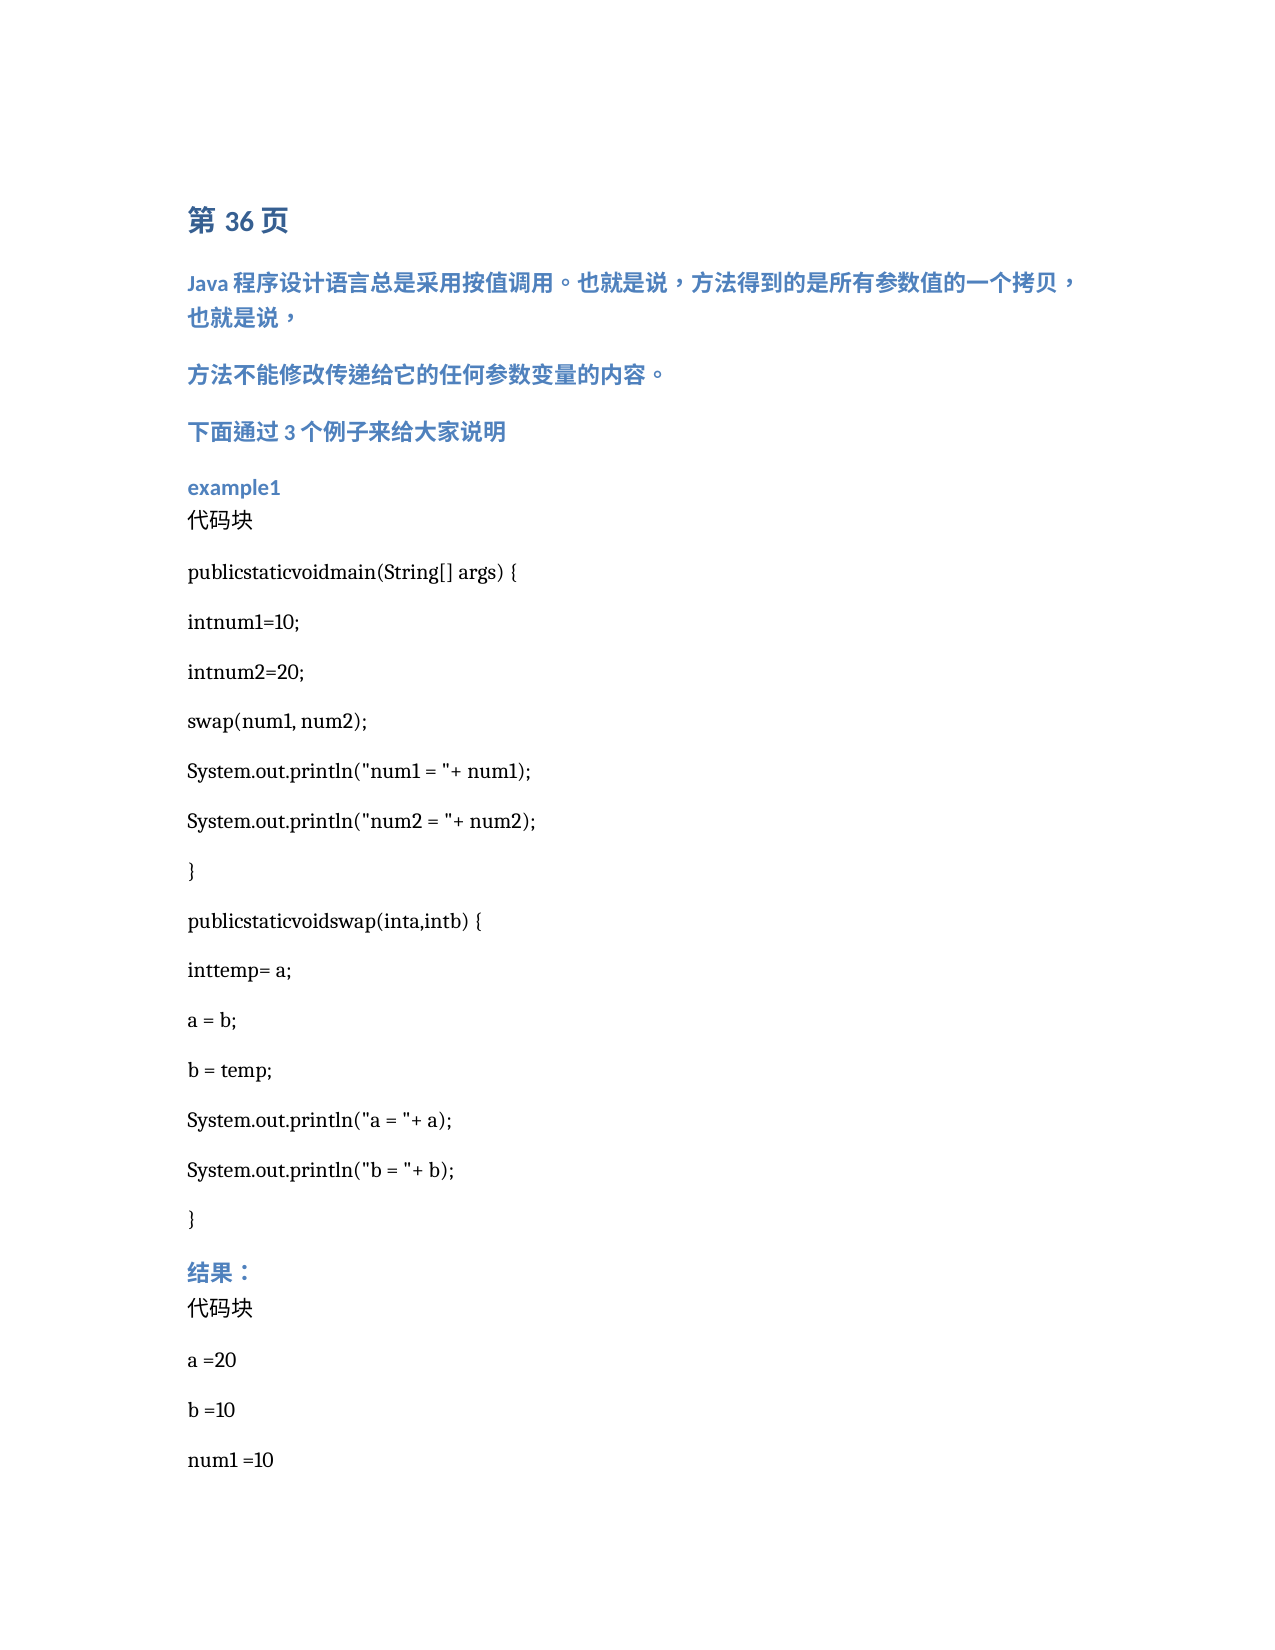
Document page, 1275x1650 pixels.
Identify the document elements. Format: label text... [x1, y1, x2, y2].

text publicstaticvoidmain(String[] args) { [187, 560, 1087, 585]
text System.out.println("a = "+ a); [187, 1108, 1087, 1133]
text intnum2=20; [187, 659, 1087, 685]
text 代码块 [187, 1293, 1087, 1323]
text b = temp; [187, 1058, 1087, 1083]
subtitle 结果： [187, 1257, 1087, 1288]
text num1 =10 [187, 1447, 1087, 1473]
subtitle Java程序设计语⾔总是采⽤按值调⽤。也就是说，⽅法得到的是所有参数值的⼀个拷⻉，也就是说， [187, 266, 1087, 334]
text System.out.println("num1 = "+ num1); [187, 759, 1087, 784]
text 代码块 [187, 505, 1087, 535]
text System.out.println("b = "+ b); [187, 1157, 1087, 1183]
subtitle ⽅法不能修改传递给它的任何参数变量的内容。 [187, 359, 1087, 390]
text swap(num1, num2); [187, 709, 1087, 734]
text publicstaticvoidswap(inta,intb) { [187, 908, 1087, 934]
text } [187, 1207, 1087, 1232]
text } [187, 859, 1087, 884]
text inttemp= a; [187, 958, 1087, 983]
text intnum1=10; [187, 610, 1087, 635]
subtitle 下⾯通过3个例⼦来给⼤家说明 [187, 416, 1087, 447]
text System.out.println("num2 = "+ num2); [187, 809, 1087, 834]
text b =10 [187, 1398, 1087, 1423]
text a = b; [187, 1008, 1087, 1033]
subtitle 第 36 页 [187, 200, 1087, 240]
subtitle example1 [187, 473, 1087, 501]
text a =20 [187, 1348, 1087, 1373]
